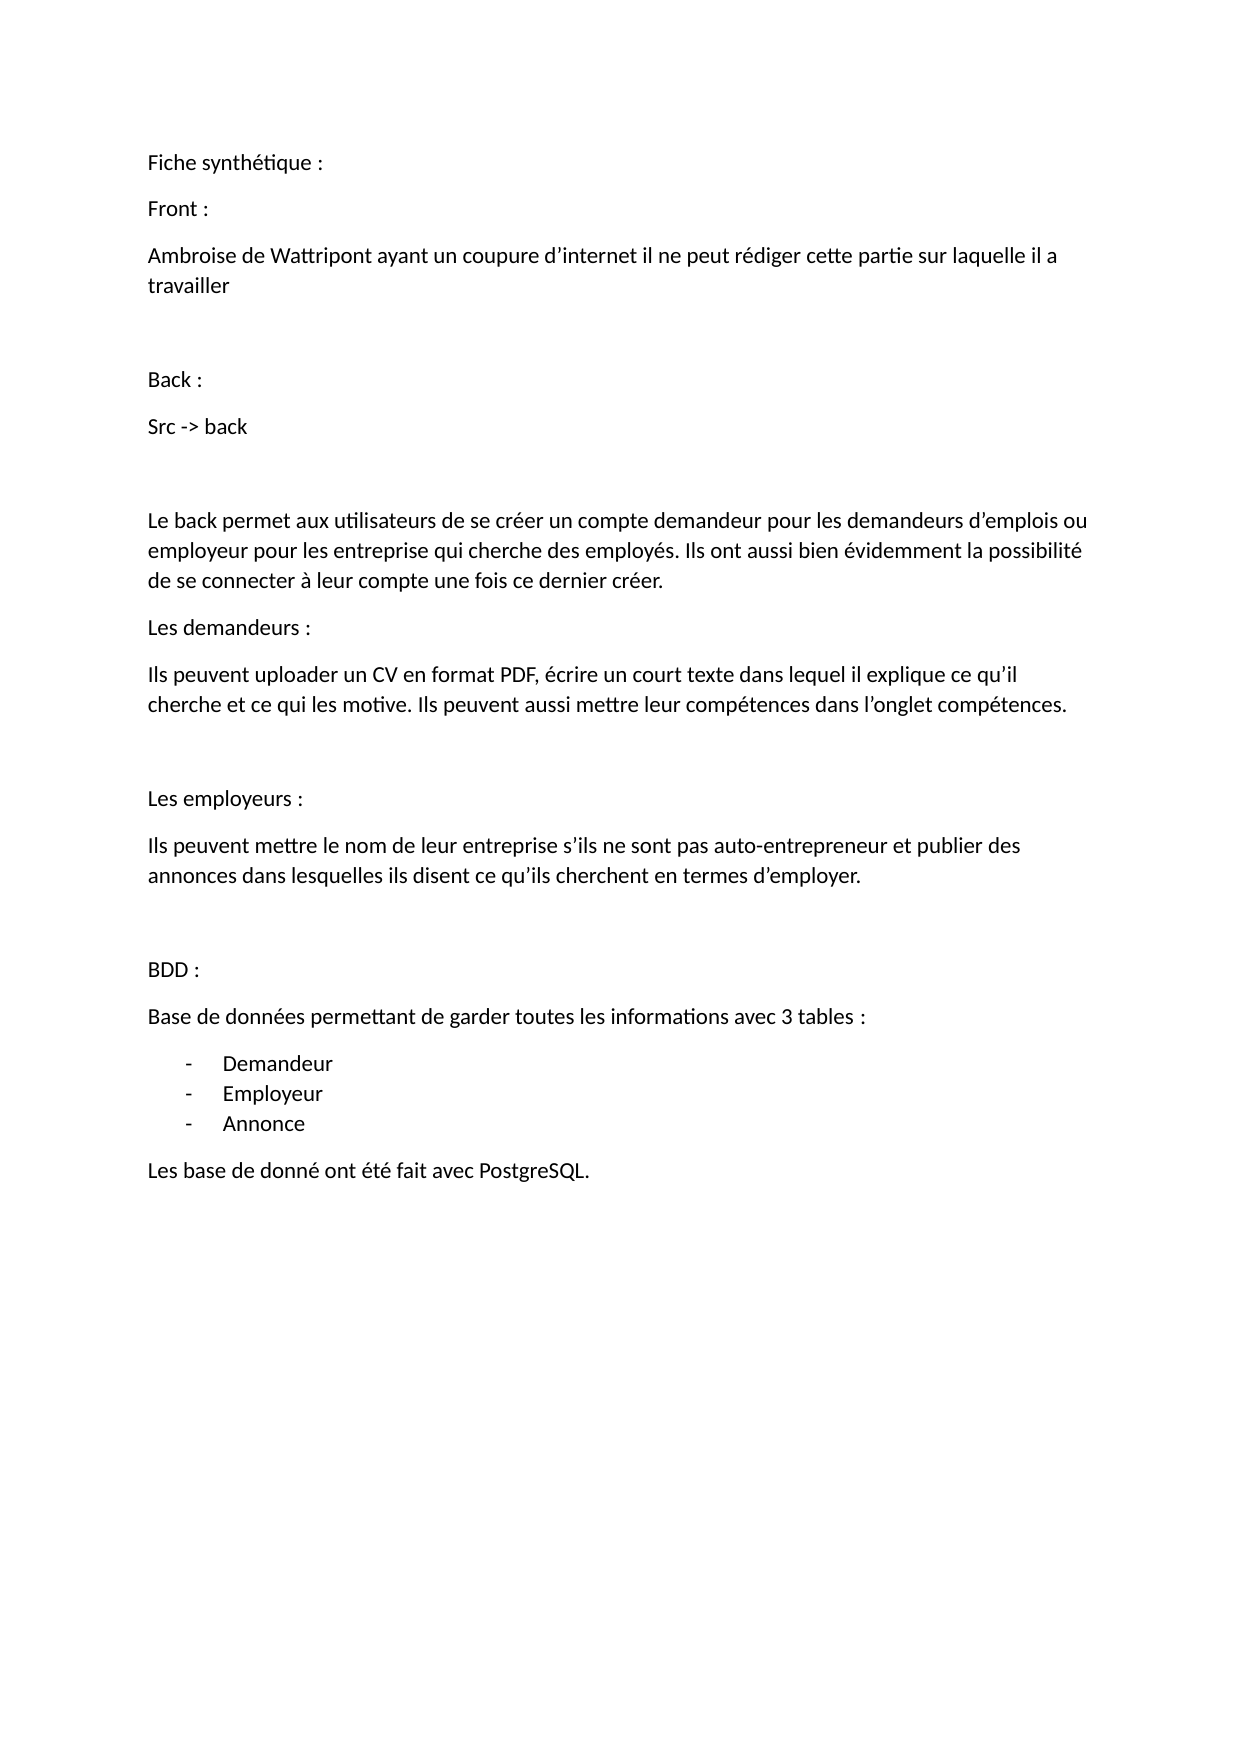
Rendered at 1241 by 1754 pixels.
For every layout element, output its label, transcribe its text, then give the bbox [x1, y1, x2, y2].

text Les demandeurs : [148, 613, 1093, 641]
list Demandeur [185, 1049, 1093, 1077]
list Employeur [185, 1079, 1093, 1107]
text Ils peuvent uploader un CV en format PDF, écrire un court texte dans lequel il explique ce qu’il cherche et ce qui les motive. Ils peuvent aussi mettre leur compétences dans l’onglet compétences. [148, 660, 1093, 718]
text Back : [148, 365, 1093, 393]
text Le back permet aux utilisateurs de se créer un compte demandeur pour les demandeurs d’emplois ou employeur pour les entreprise qui cherche des employés. Ils ont aussi bien évidemment la possibilité de se connecter à leur compte une fois ce dernier créer. [148, 506, 1093, 594]
text Les base de donné ont été fait avec PostgreSQL. [148, 1156, 1093, 1184]
text Ambroise de Wattripont ayant un coupure d’internet il ne peut rédiger cette partie sur laquelle il a travailler [148, 241, 1093, 299]
text Ils peuvent mettre le nom de leur entreprise s’ils ne sont pas auto-entrepreneur et publier des annonces dans lesquelles ils disent ce qu’ils cherchent en termes d’employer. [148, 831, 1093, 889]
text BDD : [148, 955, 1093, 983]
text Les employeurs : [148, 784, 1093, 812]
list Annonce [185, 1109, 1093, 1137]
text Src -> back [148, 412, 1093, 440]
text Base de données permettant de garder toutes les informations avec 3 tables : [148, 1002, 1093, 1030]
text Front : [148, 194, 1093, 222]
text Fiche synthétique : [148, 148, 1093, 176]
